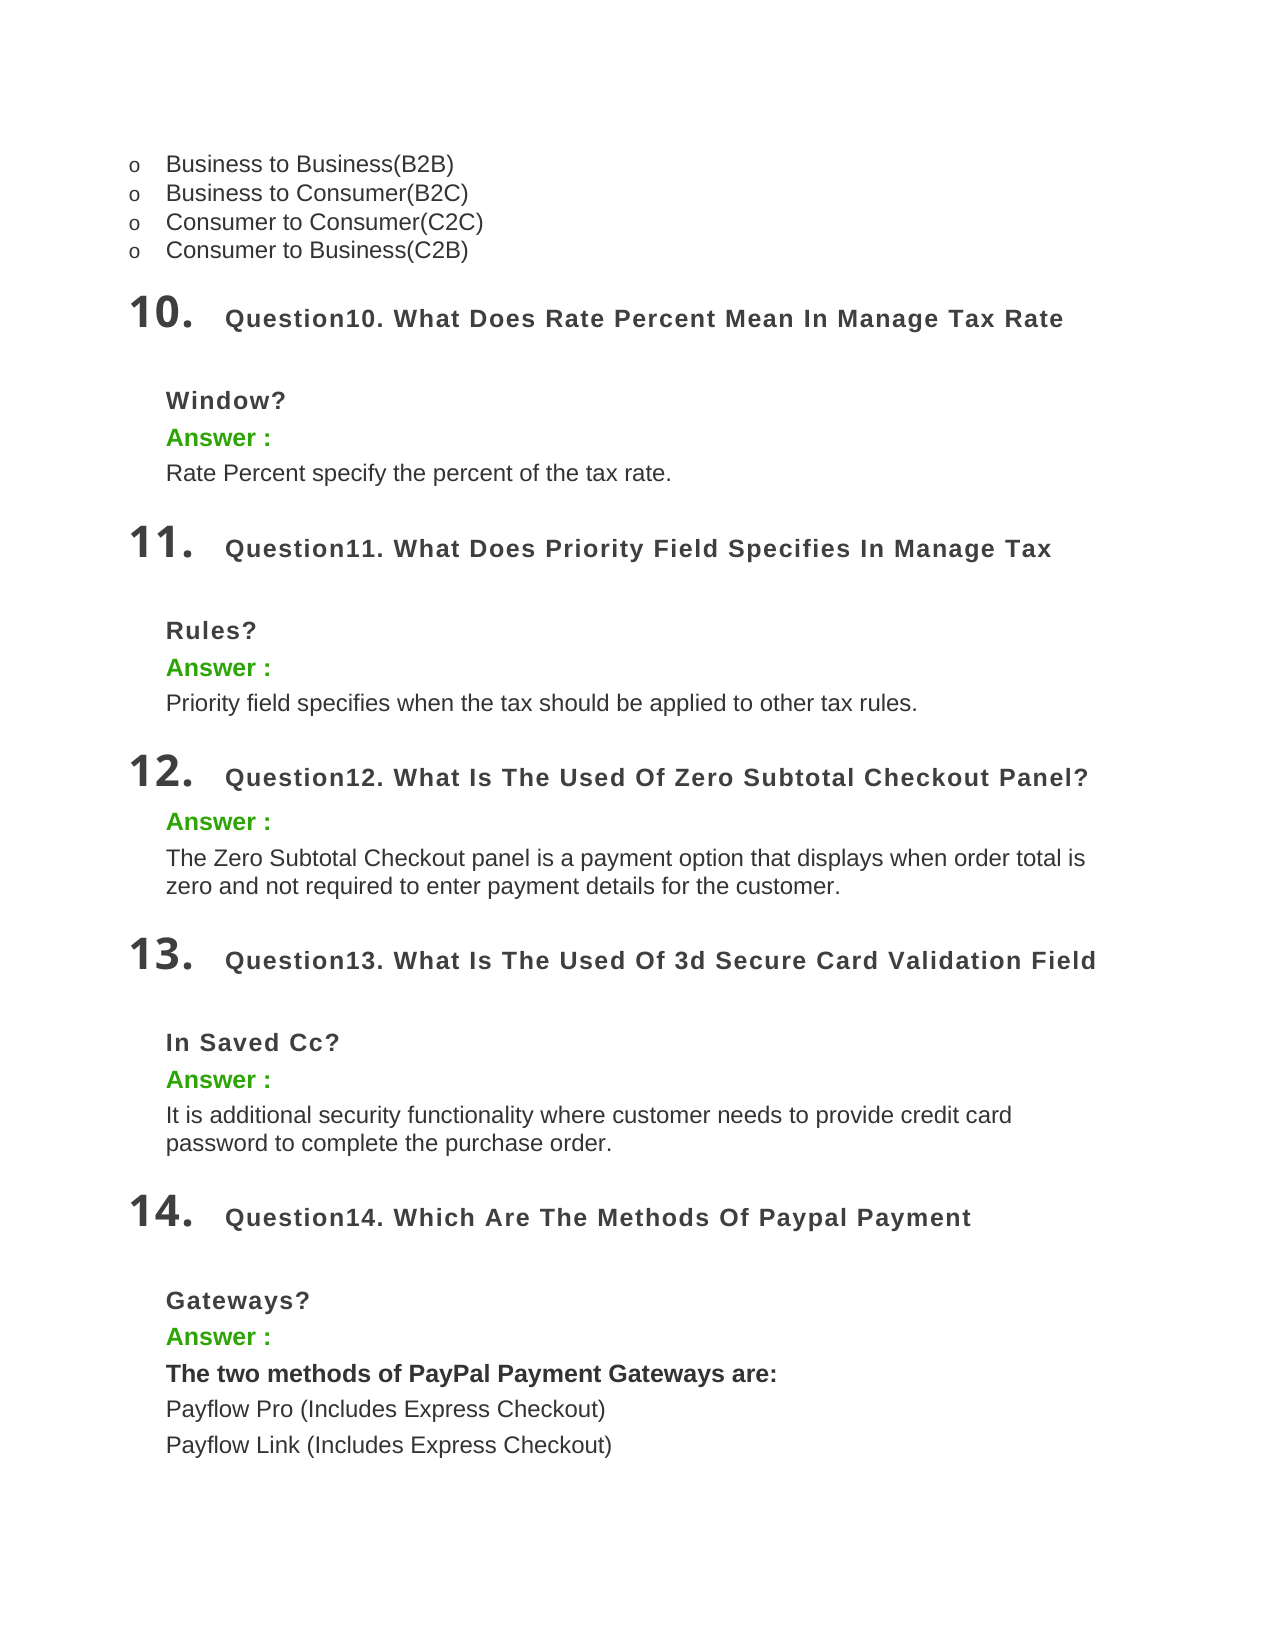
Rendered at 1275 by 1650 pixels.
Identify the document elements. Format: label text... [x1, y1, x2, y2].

text Payflow Pro (Includes Express Checkout) [166, 1395, 1109, 1423]
text The two methods of PayPal Payment Gateways are: [166, 1359, 1109, 1387]
text Priority field specifies when the tax should be applied to other tax rules. [166, 689, 1109, 717]
text Answer : [166, 1322, 1109, 1351]
list Question13. What Is The Used Of 3d Secure Card Validation Field In Saved Cc? [128, 907, 1109, 1057]
text Answer : [166, 1065, 1109, 1093]
list Consumer to Consumer(C2C) [128, 207, 1109, 236]
text The Zero Subtotal Checkout panel is a payment option that displays when order total is zero and not required to enter payment details for the customer. [166, 844, 1109, 899]
list Business to Consumer(B2C) [128, 179, 1109, 207]
text Payflow Link (Includes Express Checkout) [166, 1431, 1109, 1458]
list Question11. What Does Priority Field Specifies In Manage Tax Rules? [128, 495, 1109, 645]
list Consumer to Business(C2B) [128, 236, 1109, 265]
list Question12. What Is The Used Of Zero Subtotal Checkout Panel? [128, 724, 1109, 799]
list Question14. Which Are The Methods Of Paypal Payment Gateways? [128, 1164, 1109, 1314]
text Answer : [166, 807, 1109, 836]
list Business to Business(B2B) [128, 150, 1109, 179]
text Answer : [166, 423, 1109, 452]
text It is additional security functionality where customer needs to provide credit card password to complete the purchase order. [166, 1101, 1109, 1157]
text Answer : [166, 653, 1109, 681]
text Rate Percent specify the percent of the tax rate. [166, 459, 1109, 487]
list Question10. What Does Rate Percent Mean In Manage Tax Rate Window? [128, 265, 1109, 415]
